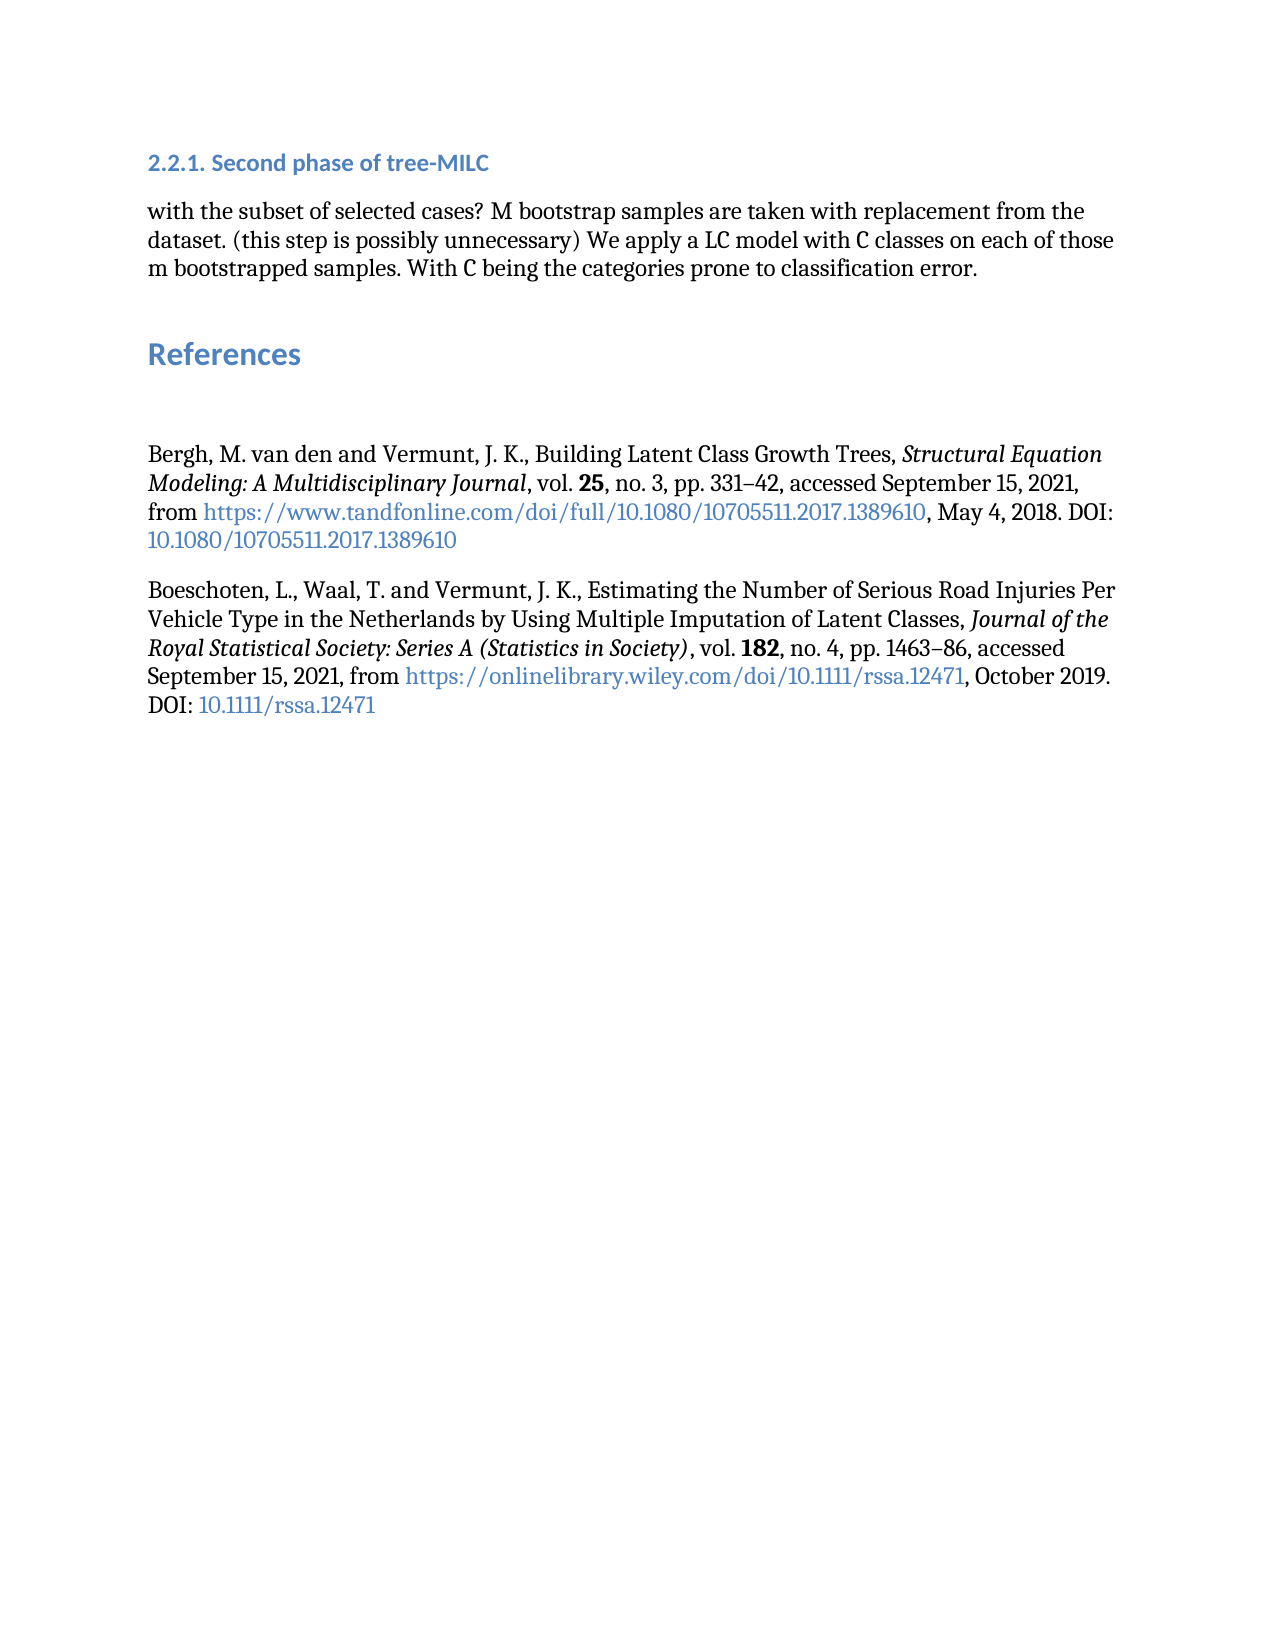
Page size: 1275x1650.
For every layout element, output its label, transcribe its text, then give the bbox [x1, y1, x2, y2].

text Boeschoten, L., Waal, T. and Vermunt, J. K., Estimating the Number of Serious Road Injuries Per Vehicle Type in the Netherlands by Using Multiple Imputation of Latent Classes, Journal of the Royal Statistical Society: Series A (Statistics in Society), vol. 182, no. 4, pp. 1463–86, accessed September 15, 2021, from https://onlinelibrary.wiley.com/doi/10.1111/rssa.12471, October 2019. DOI: 10.1111/rssa.12471 [148, 576, 1127, 720]
text with the subset of selected cases? M bootstrap samples are taken with replacement from the dataset. (this step is possibly unnecessary) We apply a LC model with C classes on each of those m bootstrapped samples. With C being the categories prone to classification error. [148, 197, 1127, 283]
subtitle References [148, 333, 1127, 374]
text Bergh, M. van den and Vermunt, J. K., Building Latent Class Growth Trees, Structural Equation Modeling: A Multidisciplinary Journal, vol. 25, no. 3, pp. 331–42, accessed September 15, 2021, from https://www.tandfonline.com/doi/full/10.1080/10705511.2017.1389610, May 4, 2018. DOI: 10.1080/10705511.2017.1389610 [148, 440, 1127, 555]
subtitle 2.2.1. Second phase of tree-MILC [148, 148, 1127, 178]
